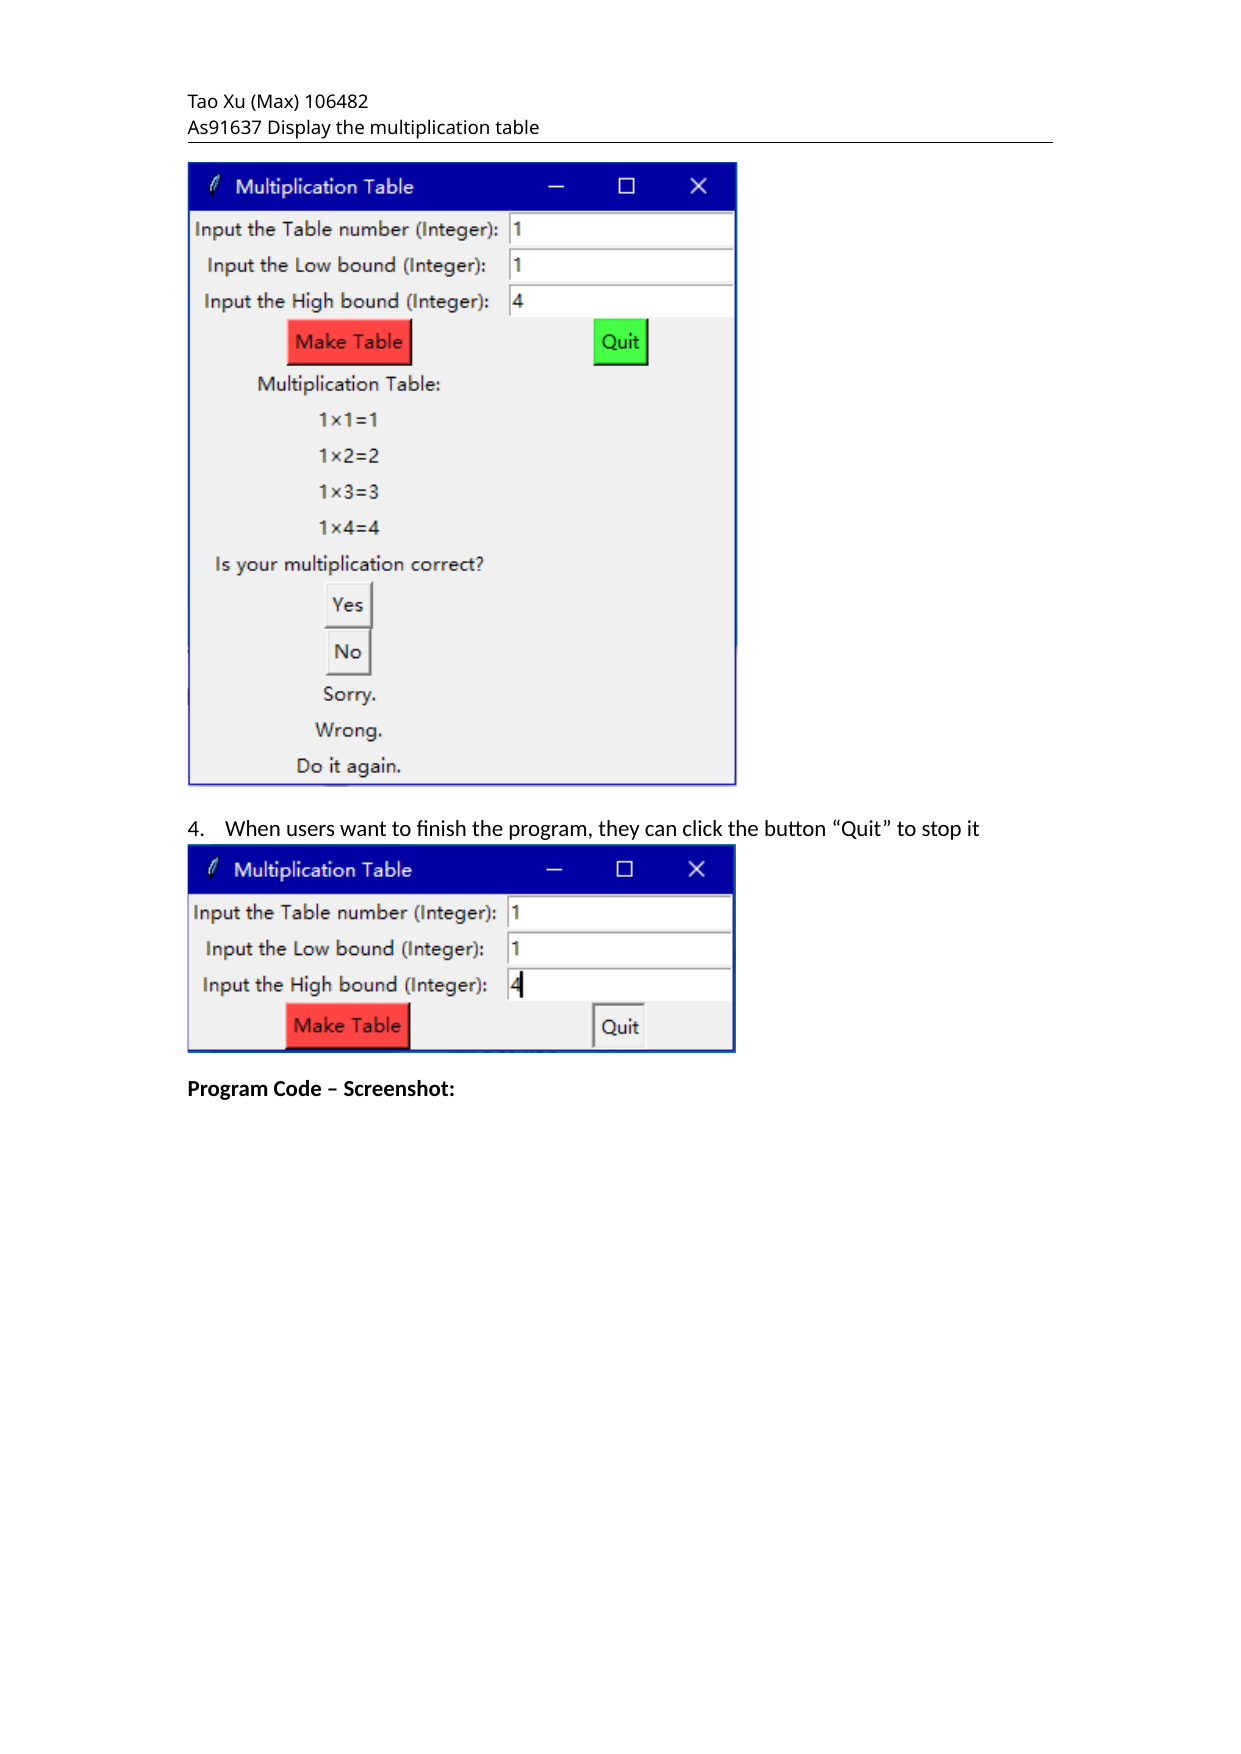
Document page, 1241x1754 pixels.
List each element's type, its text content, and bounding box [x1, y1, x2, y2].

list When users want to finish the program, they can click the button “Quit” to stop it [187, 812, 1053, 844]
text Program Code – Screenshot: [187, 1072, 1053, 1104]
picture [187, 162, 738, 787]
picture [187, 844, 736, 1053]
